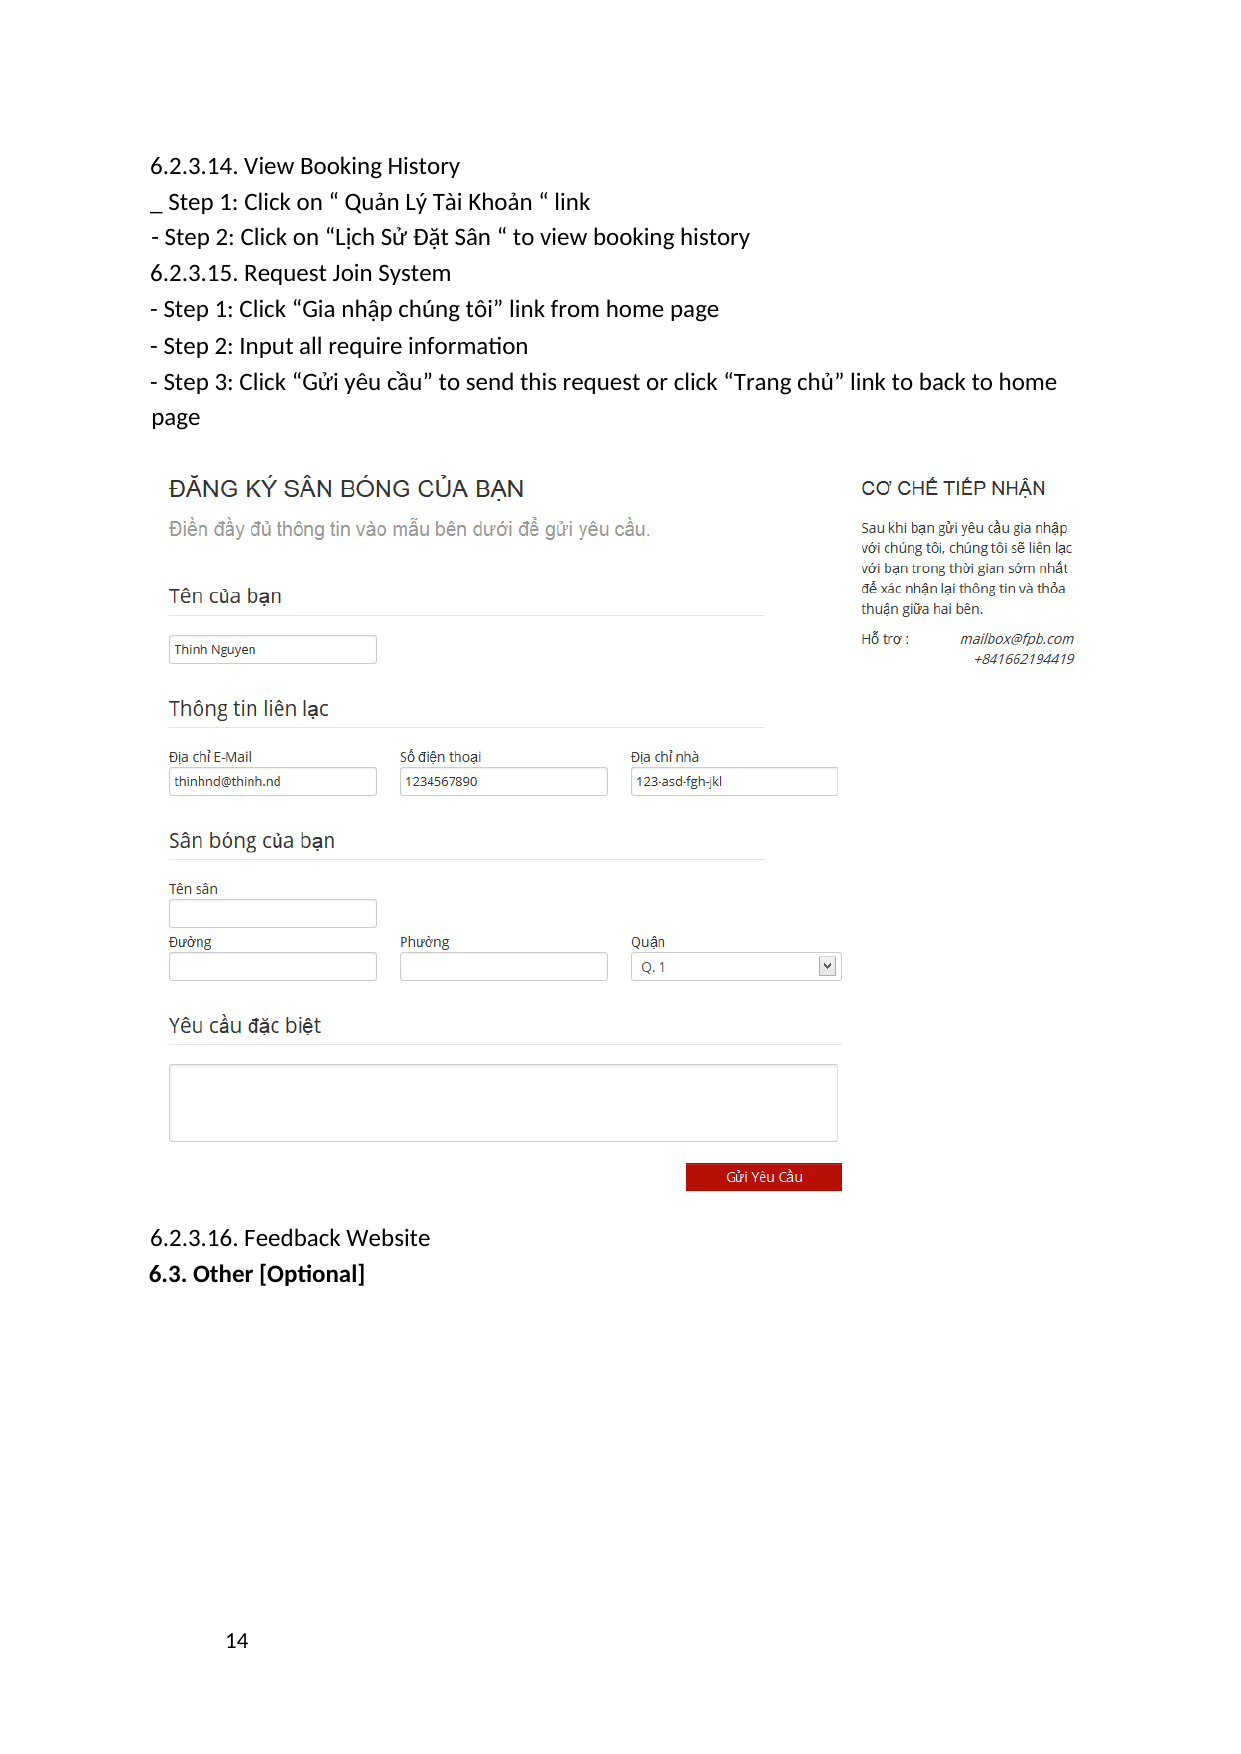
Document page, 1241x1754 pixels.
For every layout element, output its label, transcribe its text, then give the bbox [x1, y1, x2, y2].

subtitle 6.3. Other [Optional] [148, 1258, 1091, 1289]
text 6.2.3.14. View Booking History [150, 150, 1091, 181]
text 6.2.3.15. Request Join System [150, 257, 1091, 288]
text 6.2.3.16. Feedback Website [150, 1222, 1091, 1253]
text - Step 2: Input all require information [150, 330, 1091, 360]
text _ Step 1: Click on “ Quản Lý Tài Khoản “ link - Step 2: Click on “Lịch Sử Đặt Sân “ to view booking history [150, 186, 1091, 252]
text - Step 1: Click “Gia nhập chúng tôi” link from home page [150, 294, 1091, 324]
picture [150, 437, 1092, 1217]
text - Step 3: Click “Gửi yêu cầu” to send this request or click “Trang chủ” link to back to home page [150, 366, 1091, 431]
